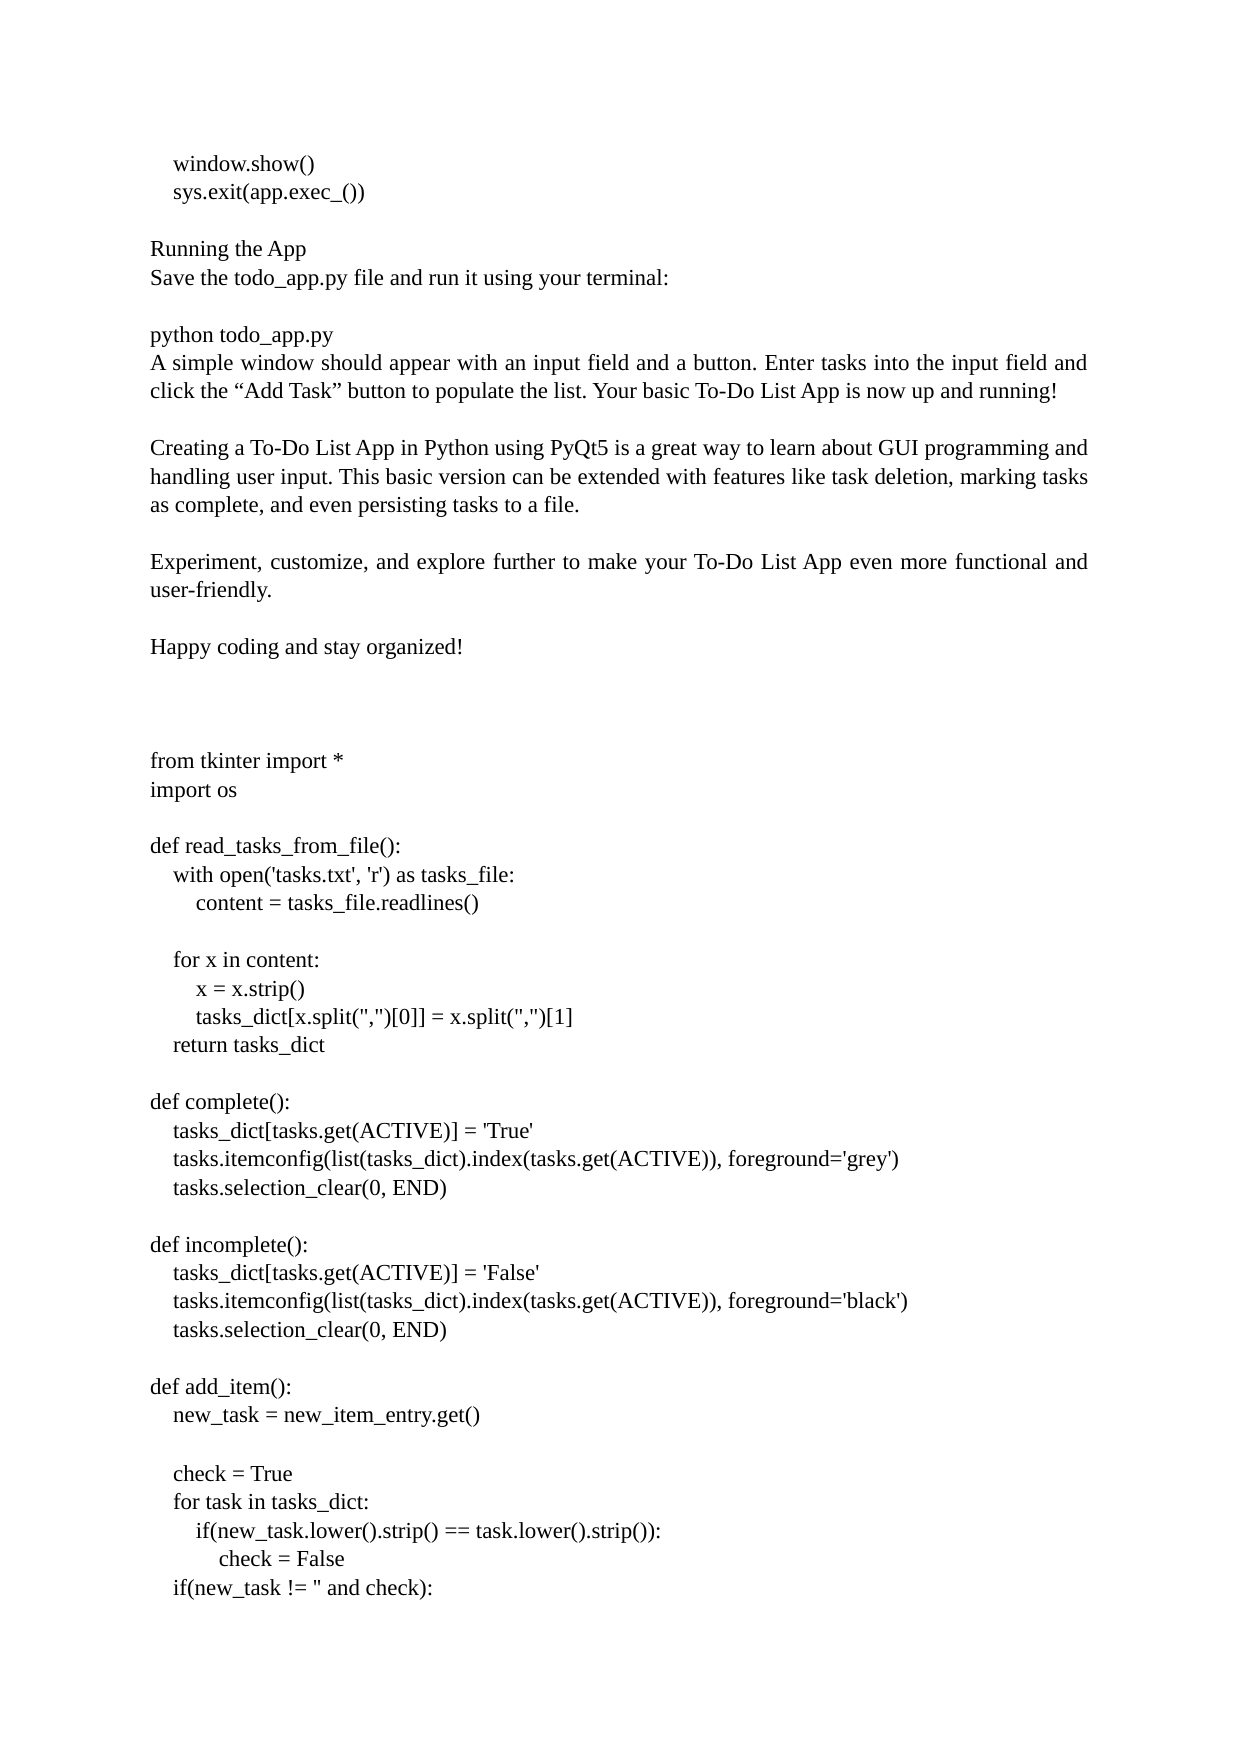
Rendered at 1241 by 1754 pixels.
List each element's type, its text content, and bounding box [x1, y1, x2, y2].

text Save the todo_app.py file and run it using your terminal: [150, 264, 1090, 290]
text tasks_dict[x.split(",")[0]] = x.split(",")[1] [150, 1003, 1090, 1029]
text Happy coding and stay organized! [150, 633, 1090, 660]
text tasks_dict[tasks.get(ACTIVE)] = 'False' [150, 1259, 1090, 1285]
text Running the App [150, 235, 1090, 262]
text for x in content: [150, 946, 1090, 973]
text for task in tasks_dict: [150, 1488, 1090, 1515]
text check = False [150, 1545, 1090, 1572]
text python todo_app.py [150, 321, 1090, 347]
text def incomplete(): [150, 1231, 1090, 1257]
text Creating a To-Do List App in Python using PyQt5 is a great way to learn about GUI programming and handling user input. This basic version can be extended with features like task deletion, marking tasks as complete, and even persisting tasks to a file. [150, 434, 1090, 518]
text if(new_task != '' and check): [150, 1574, 1090, 1600]
text def add_item(): [150, 1373, 1090, 1399]
text if(new_task.lower().strip() == task.lower().strip()): [150, 1517, 1090, 1543]
text Experiment, customize, and explore further to make your To-Do List App even more functional and user-friendly. [150, 548, 1090, 603]
text tasks_dict[tasks.get(ACTIVE)] = 'True' [150, 1117, 1090, 1143]
text import os [150, 776, 1090, 802]
text with open('tasks.txt', 'r') as tasks_file: [150, 861, 1090, 887]
text sys.exit(app.exec_()) [150, 178, 1090, 205]
text A simple window should appear with an input field and a button. Enter tasks into the input field and click the “Add Task” button to populate the list. Your basic To-Do List App is now up and running! [150, 349, 1090, 404]
text tasks.selection_clear(0, END) [150, 1316, 1090, 1342]
text return tasks_dict [150, 1032, 1090, 1058]
text content = tasks_file.readlines() [150, 889, 1090, 916]
text def read_tasks_from_file(): [150, 832, 1090, 859]
text tasks.itemconfig(list(tasks_dict).index(tasks.get(ACTIVE)), foreground='grey') [150, 1145, 1090, 1172]
text new_task = new_item_entry.get() [150, 1401, 1090, 1428]
text tasks.itemconfig(list(tasks_dict).index(tasks.get(ACTIVE)), foreground='black') [150, 1287, 1090, 1314]
text from tkinter import * [150, 747, 1090, 773]
text x = x.strip() [150, 975, 1090, 1001]
text def complete(): [150, 1088, 1090, 1115]
text tasks.selection_clear(0, END) [150, 1174, 1090, 1200]
text check = True [150, 1460, 1090, 1486]
text window.show() [150, 150, 1090, 176]
